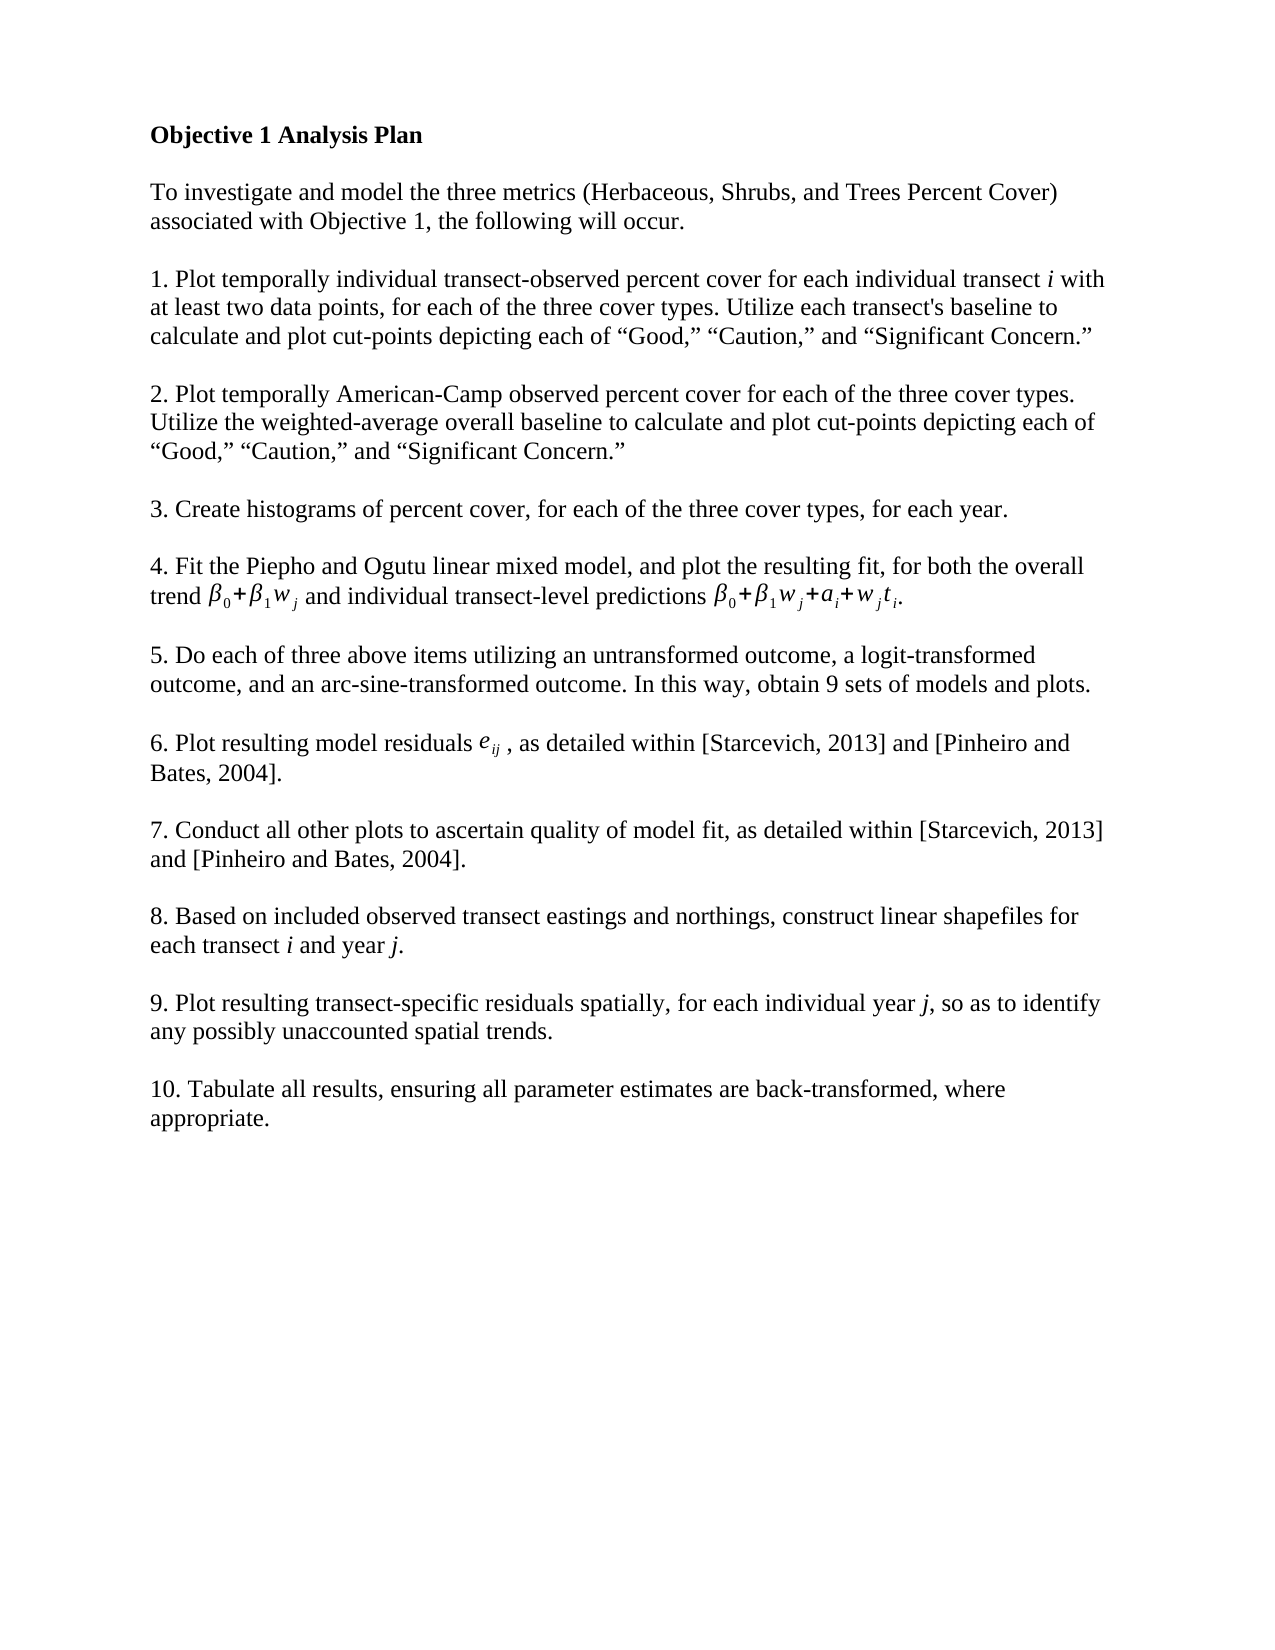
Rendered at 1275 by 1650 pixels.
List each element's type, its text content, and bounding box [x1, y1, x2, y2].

text To investigate and model the three metrics (Herbaceous, Shrubs, and Trees Percent Cover) associated with Objective 1, the following will occur. [150, 177, 1125, 235]
text 9. Plot resulting transect-specific residuals spatially, for each individual year j, so as to identify any possibly unaccounted spatial trends. [150, 988, 1125, 1045]
text 8. Based on included observed transect eastings and northings, construct linear shapefiles for each transect i and year j. [150, 901, 1125, 959]
text 4. Fit the Piepho and Ogutu linear mixed model, and plot the resulting fit, for both the overall trend and individual transect-level predictions . [150, 551, 1125, 611]
text 5. Do each of three above items utilizing an untransformed outcome, a logit-transformed outcome, and an arc-sine-transformed outcome. In this way, obtain 9 sets of models and plots. [150, 640, 1125, 698]
text 6. Plot resulting model residuals , as detailed within [Starcevich, 2013] and [Pinheiro and Bates, 2004]. [150, 726, 1125, 786]
text 7. Conduct all other plots to ascertain quality of model fit, as detailed within [Starcevich, 2013] and [Pinheiro and Bates, 2004]. [150, 815, 1125, 873]
text 3. Create histograms of percent cover, for each of the three cover types, for each year. [150, 494, 1125, 522]
text 10. Tabulate all results, ensuring all parameter estimates are back-transformed, where appropriate. [150, 1074, 1125, 1131]
text 1. Plot temporally individual transect-observed percent cover for each individual transect i with at least two data points, for each of the three cover types. Utilize each transect's baseline to calculate and plot cut-points depicting each of “Good,” “Caution,” and “Significant Concern.” [150, 264, 1125, 350]
text 2. Plot temporally American-Camp observed percent cover for each of the three cover types. Utilize the weighted-average overall baseline to calculate and plot cut-points depicting each of “Good,” “Caution,” and “Significant Concern.” [150, 379, 1125, 465]
text Objective 1 Analysis Plan [150, 120, 1125, 149]
